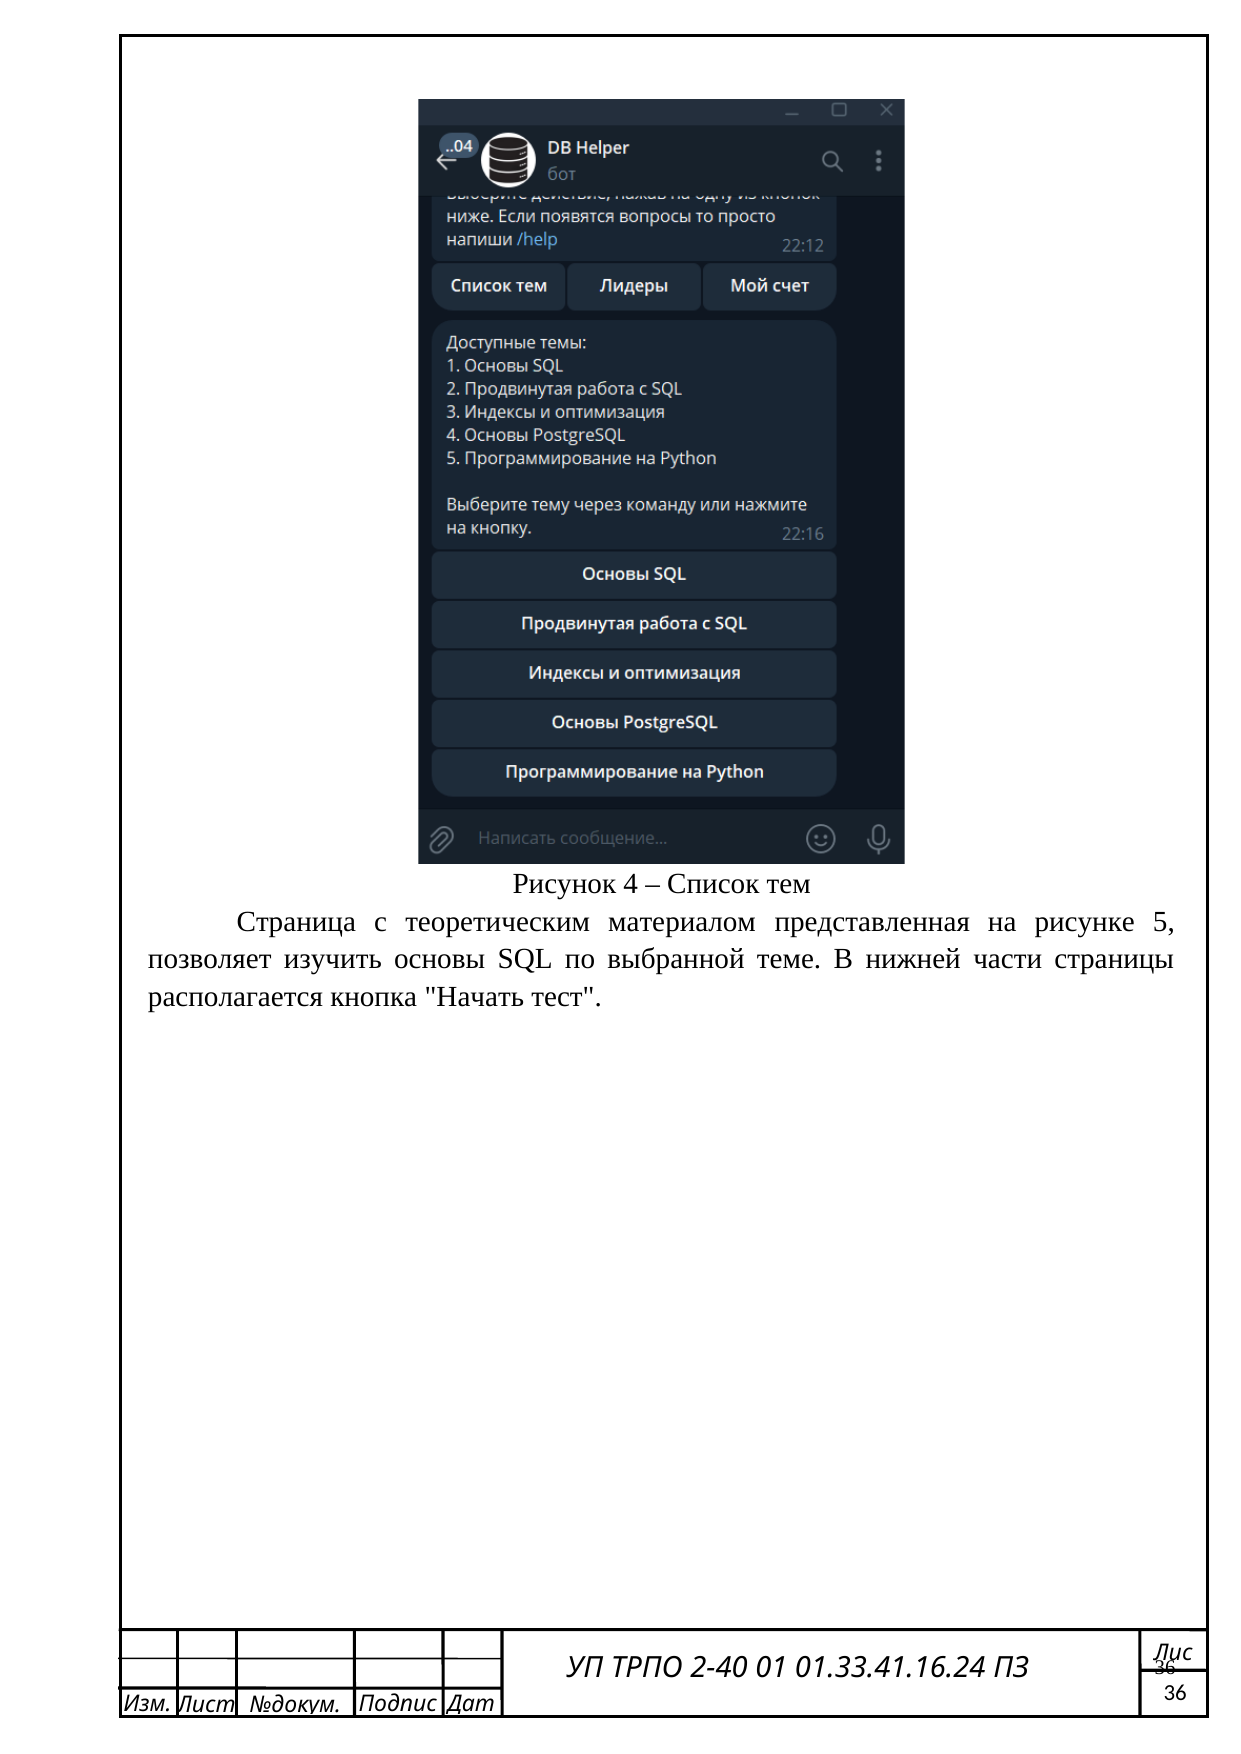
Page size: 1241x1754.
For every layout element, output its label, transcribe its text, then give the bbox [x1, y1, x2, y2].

text Рисунок 4 – Список тем [148, 864, 1175, 901]
picture [418, 99, 905, 864]
text Страница с теоретическим материалом представленная на рисунке 5, позволяет изучить основы SQL по выбранной теме. В нижней части страницы располагается кнопка "Начать тест". [148, 901, 1175, 1014]
